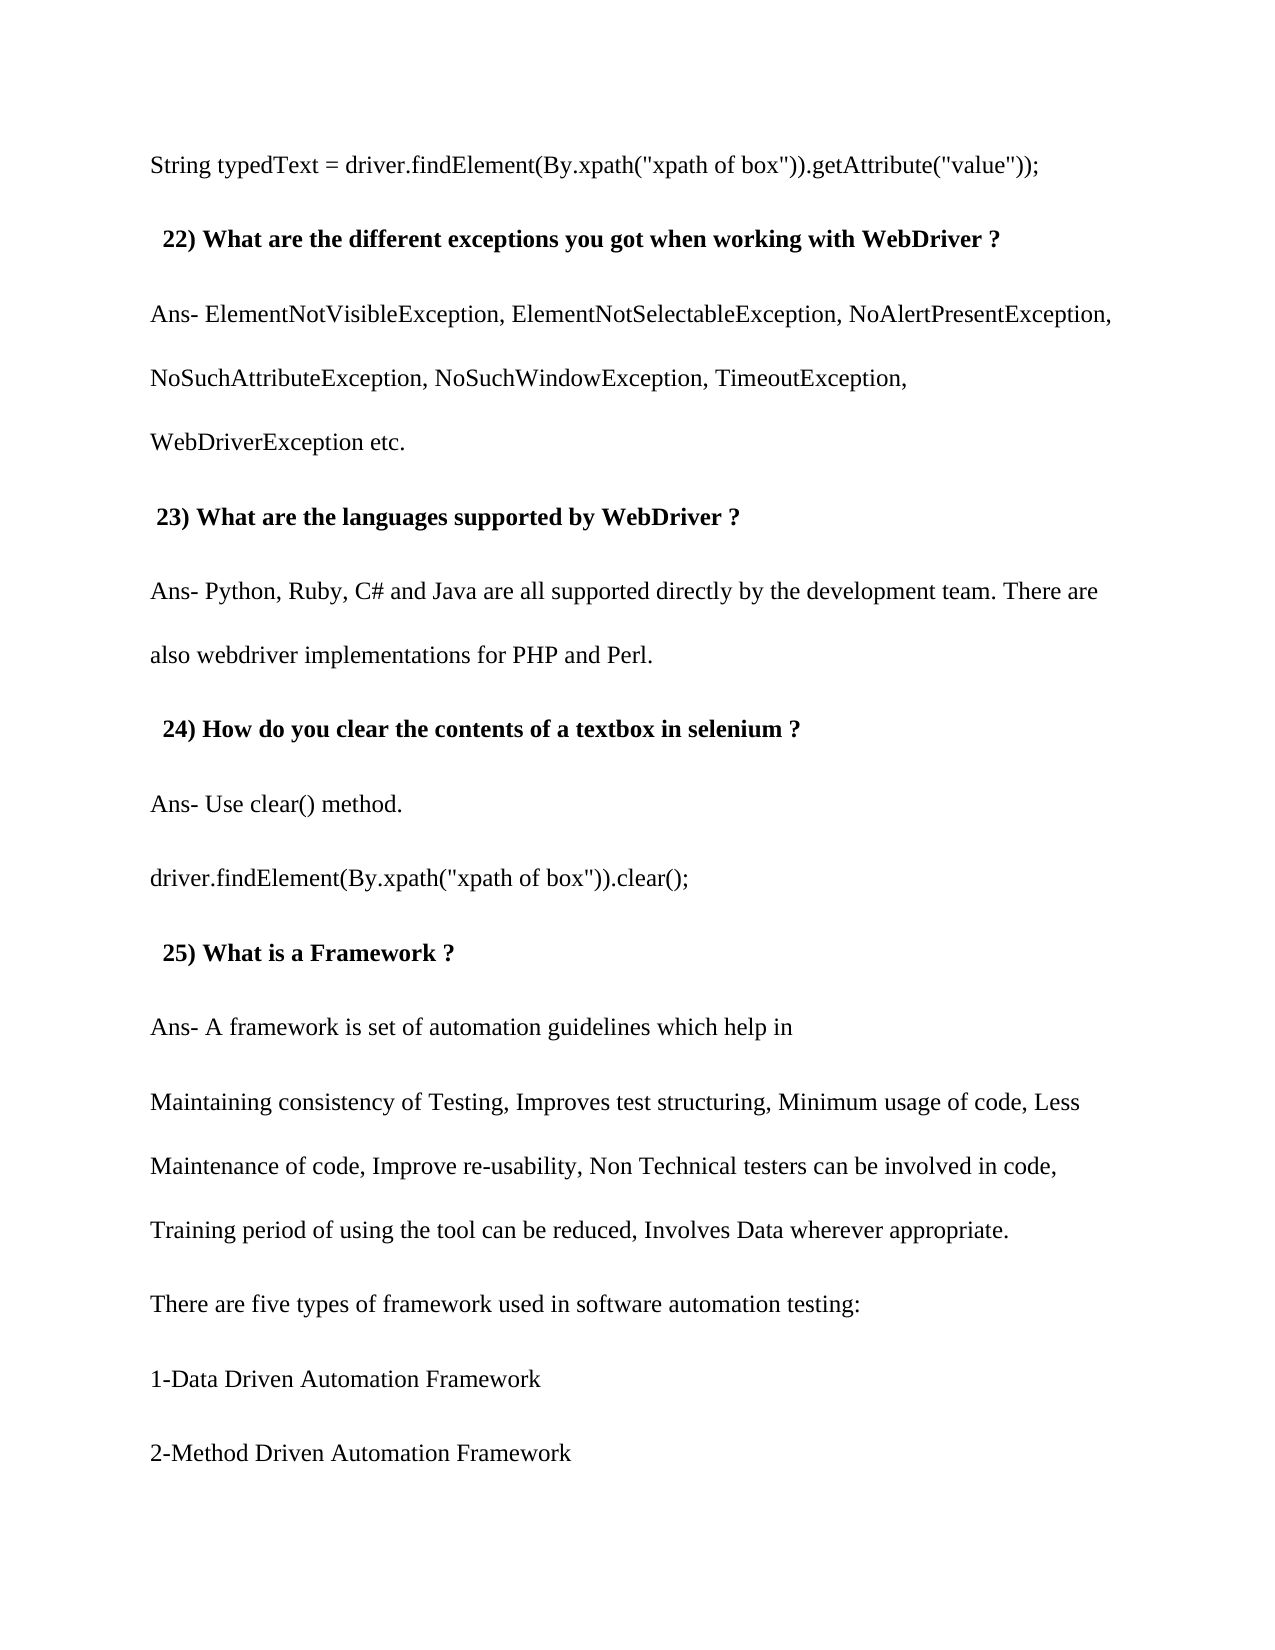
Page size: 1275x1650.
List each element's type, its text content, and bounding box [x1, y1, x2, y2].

text Ans- A framework is set of automation guidelines which help in [150, 1012, 1125, 1041]
text 25) What is a Framework ? [150, 938, 1125, 967]
text There are five types of framework used in software automation testing: [150, 1289, 1125, 1318]
text 24) How do you clear the contents of a textbox in selenium ? [150, 714, 1125, 743]
text Maintaining consistency of Testing, Improves test structuring, Minimum usage of code, Less Maintenance of code, Improve re-usability, Non Technical testers can be involved in code, Training period of using the tool can be reduced, Involves Data wherever appropriate. [150, 1087, 1125, 1244]
text 2-Method Driven Automation Framework [150, 1438, 1125, 1467]
text 1-Data Driven Automation Framework [150, 1364, 1125, 1393]
text 22) What are the different exceptions you got when working with WebDriver ? [150, 224, 1125, 253]
text String typedText = driver.findElement(By.xpath("xpath of box")).getAttribute("value")); [150, 150, 1125, 179]
text 23) What are the languages supported by WebDriver ? [150, 502, 1125, 530]
text Ans- Python, Ruby, C# and Java are all supported directly by the development team. There are also webdriver implementations for PHP and Perl. [150, 576, 1125, 669]
text driver.findElement(By.xpath("xpath of box")).clear(); [150, 863, 1125, 892]
text Ans- ElementNotVisibleException, ElementNotSelectableException, NoAlertPresentException, NoSuchAttributeException, NoSuchWindowException, TimeoutException, WebDriverException etc. [150, 299, 1125, 456]
text Ans- Use clear() method. [150, 789, 1125, 818]
